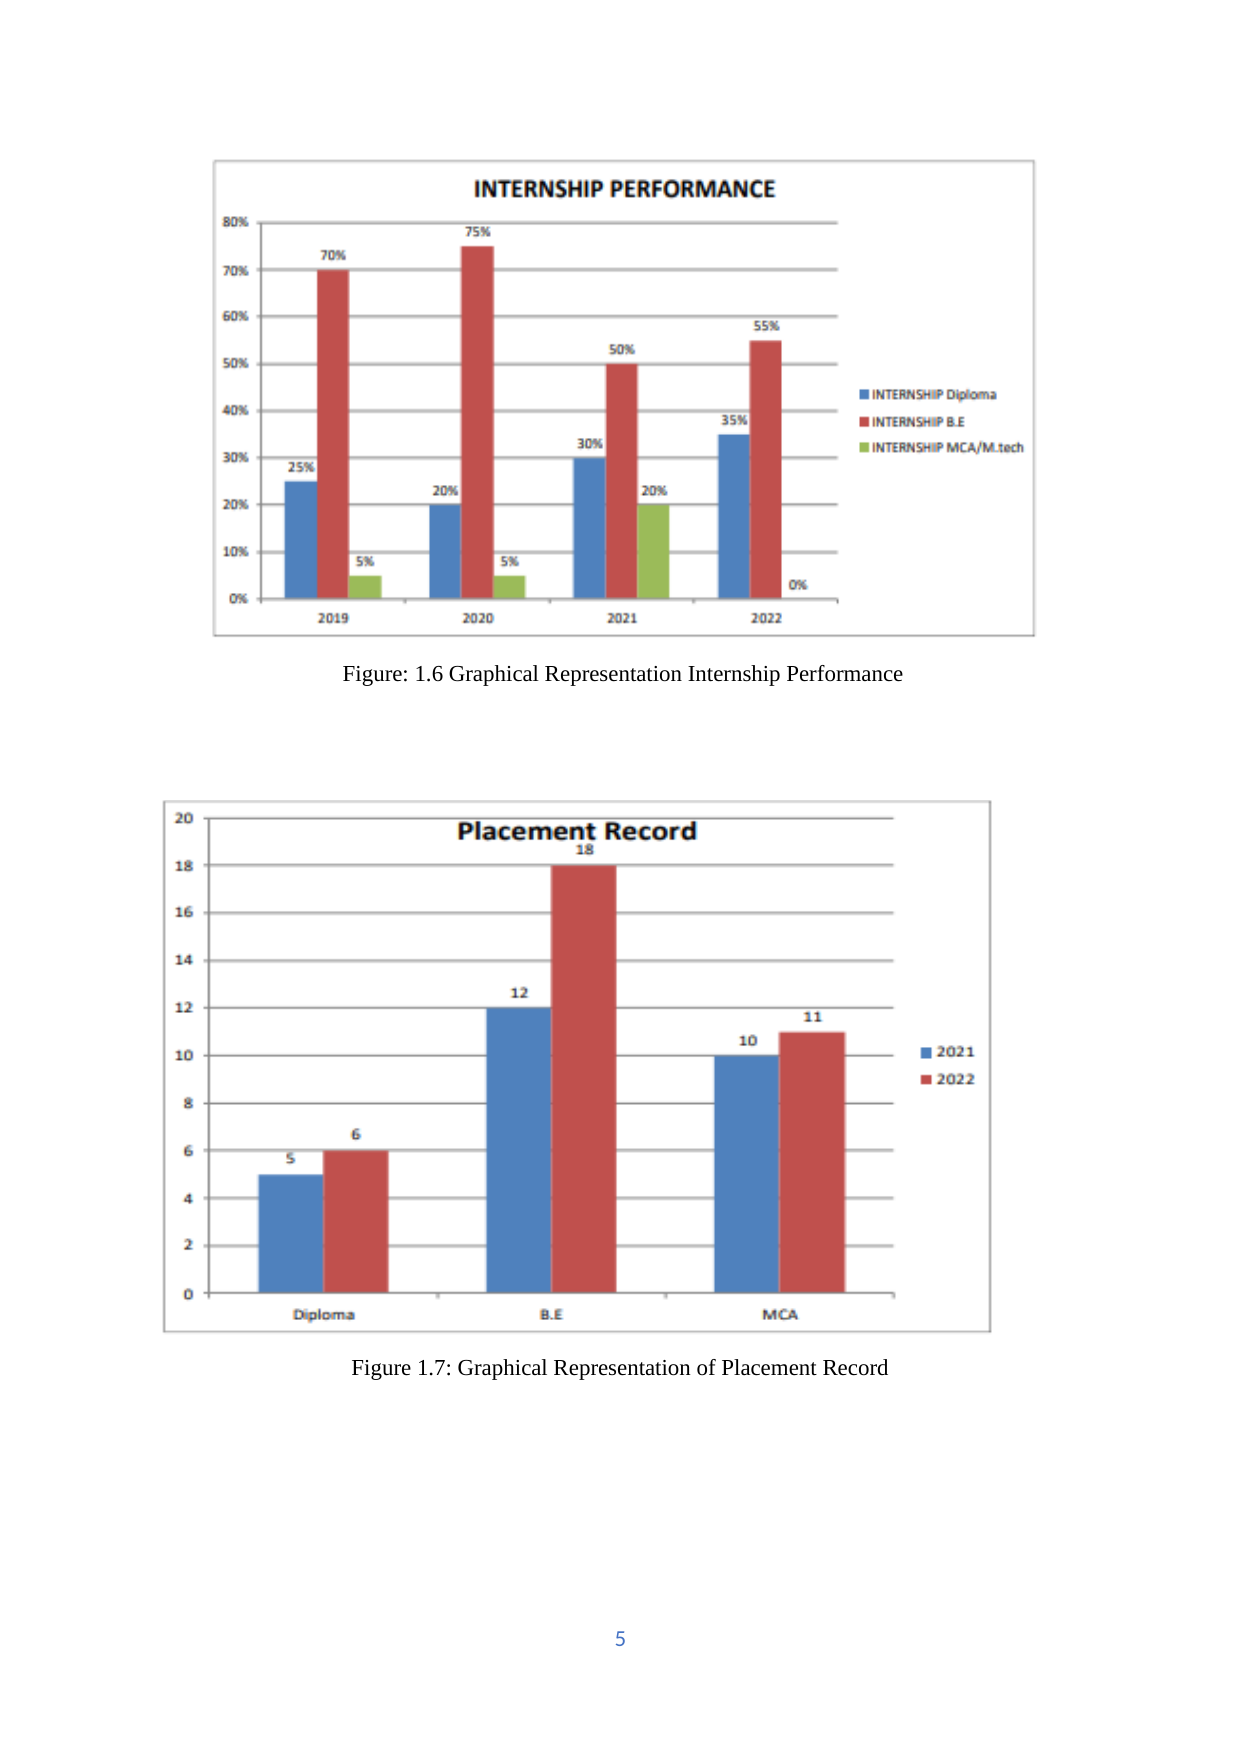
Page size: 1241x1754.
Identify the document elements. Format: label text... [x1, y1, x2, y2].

text Figure: 1.6 Graphical Representation Internship Performance [156, 660, 1090, 686]
text Figure 1.7: Graphical Representation of Placement Record [150, 1354, 1090, 1380]
picture [202, 150, 1044, 640]
picture [150, 800, 1018, 1335]
